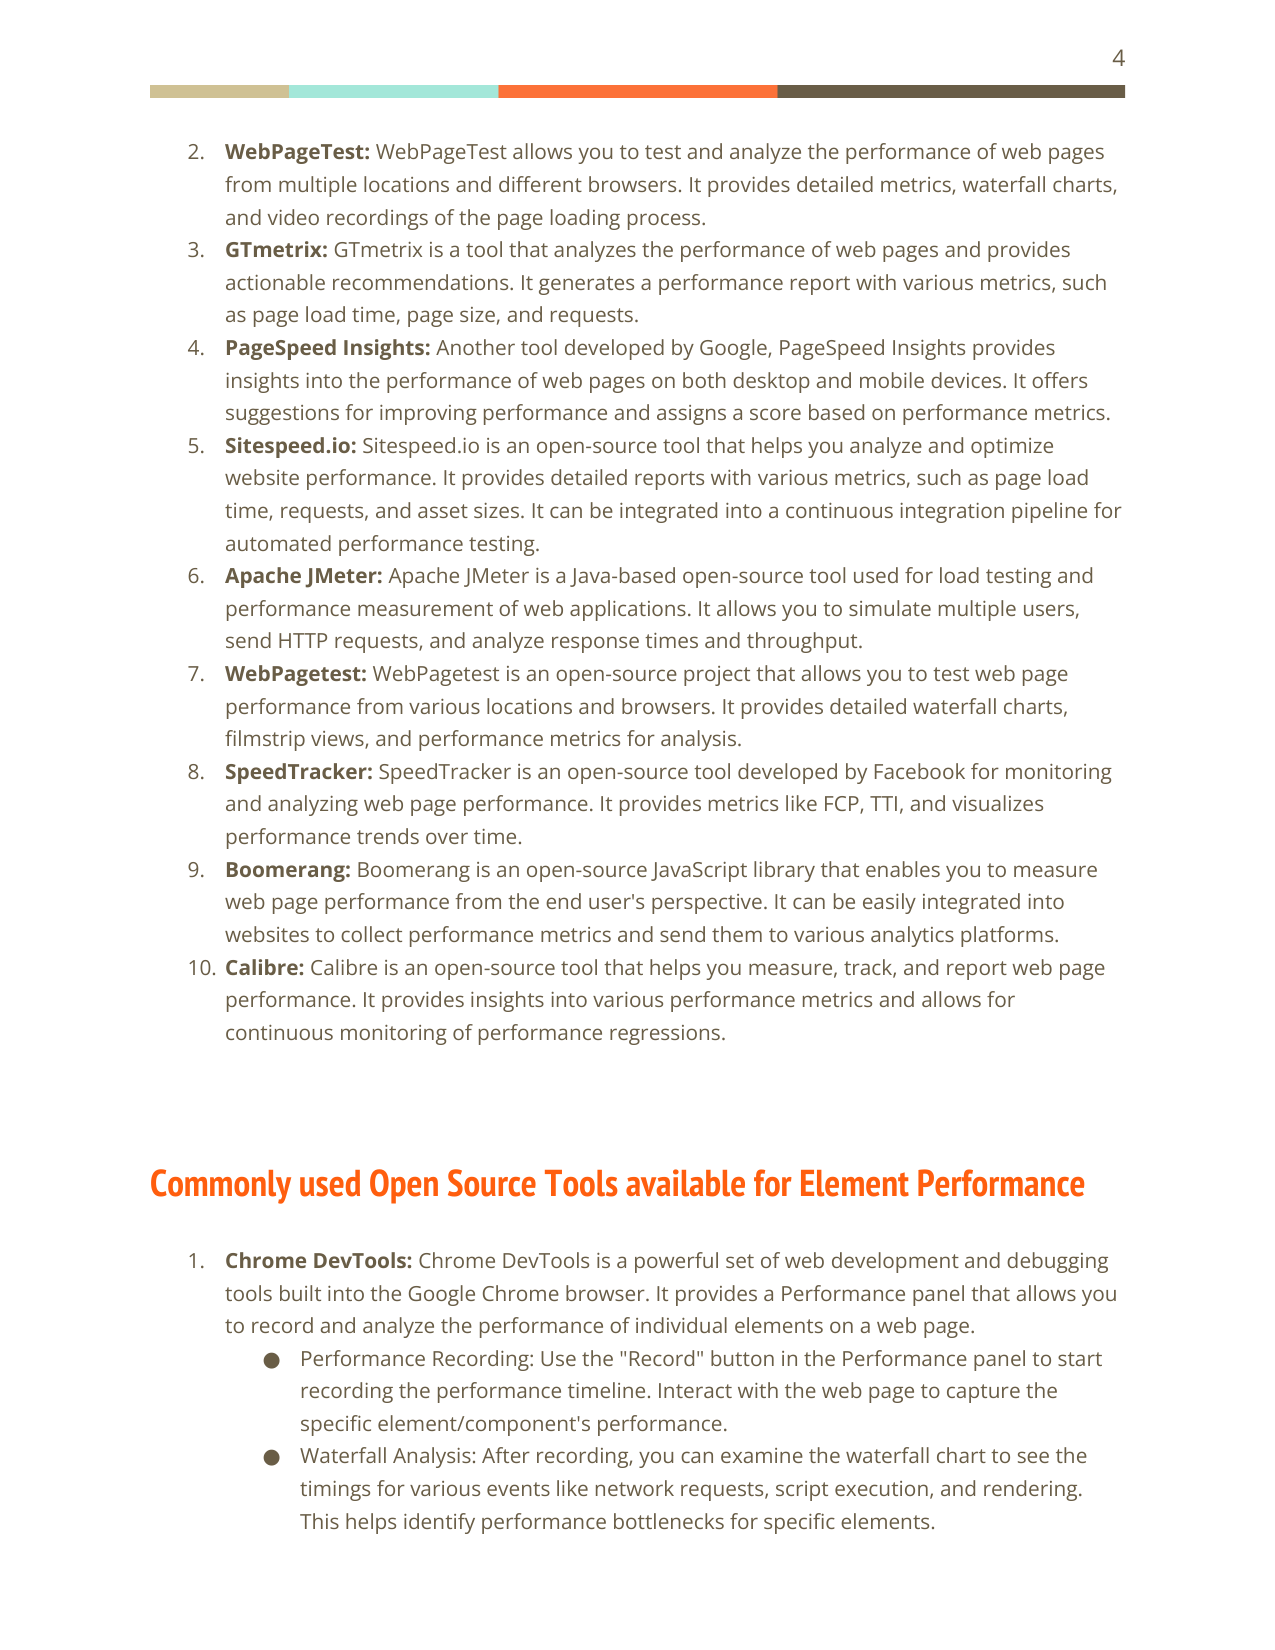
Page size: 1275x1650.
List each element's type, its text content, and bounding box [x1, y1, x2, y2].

list WebPagetest: WebPagetest is an open-source project that allows you to test web page performance from various locations and browsers. It provides detailed waterfall charts, filmstrip views, and performance metrics for analysis. [187, 659, 1125, 753]
subtitle Commonly used Open Source Tools available for Element Performance [150, 1158, 1125, 1207]
list WebPageTest: WebPageTest allows you to test and analyze the performance of web pages from multiple locations and different browsers. It provides detailed metrics, waterfall charts, and video recordings of the page loading process. [187, 137, 1125, 231]
list Boomerang: Boomerang is an open-source JavaScript library that enables you to measure web page performance from the end user's perspective. It can be easily integrated into websites to collect performance metrics and send them to various analytics platforms. [187, 855, 1125, 948]
list Chrome DevTools: Chrome DevTools is a powerful set of web development and debugging tools built into the Google Chrome browser. It provides a Performance panel that allows you to record and analyze the performance of individual elements on a web page. [187, 1246, 1125, 1340]
list Performance Recording: Use the "Record" button in the Performance panel to start recording the performance timeline. Interact with the web page to capture the specific element/component's performance. [262, 1344, 1125, 1437]
list Sitespeed.io: Sitespeed.io is an open-source tool that helps you analyze and optimize website performance. It provides detailed reports with various metrics, such as page load time, requests, and asset sizes. It can be integrated into a continuous integration pipeline for automated performance testing. [187, 431, 1125, 557]
list Waterfall Analysis: After recording, you can examine the waterfall chart to see the timings for various events like network requests, script execution, and rendering. This helps identify performance bottlenecks for specific elements. [262, 1442, 1125, 1535]
list Calibre: Calibre is an open-source tool that helps you measure, track, and report web page performance. It provides insights into various performance metrics and allows for continuous monitoring of performance regressions. [187, 953, 1125, 1046]
list GTmetrix: GTmetrix is a tool that analyzes the performance of web pages and provides actionable recommendations. It generates a performance report with various metrics, such as page load time, page size, and requests. [187, 235, 1125, 329]
list PageSpeed Insights: Another tool developed by Google, PageSpeed Insights provides insights into the performance of web pages on both desktop and mobile devices. It offers suggestions for improving performance and assigns a score based on performance metrics. [187, 333, 1125, 427]
list SpeedTracker: SpeedTracker is an open-source tool developed by Facebook for monitoring and analyzing web page performance. It provides metrics like FCP, TTI, and visualizes performance trends over time. [187, 757, 1125, 851]
list Apache JMeter: Apache JMeter is a Java-based open-source tool used for load testing and performance measurement of web applications. It allows you to simulate multiple users, send HTTP requests, and analyze response times and throughput. [187, 561, 1125, 655]
picture [150, 85, 1125, 98]
